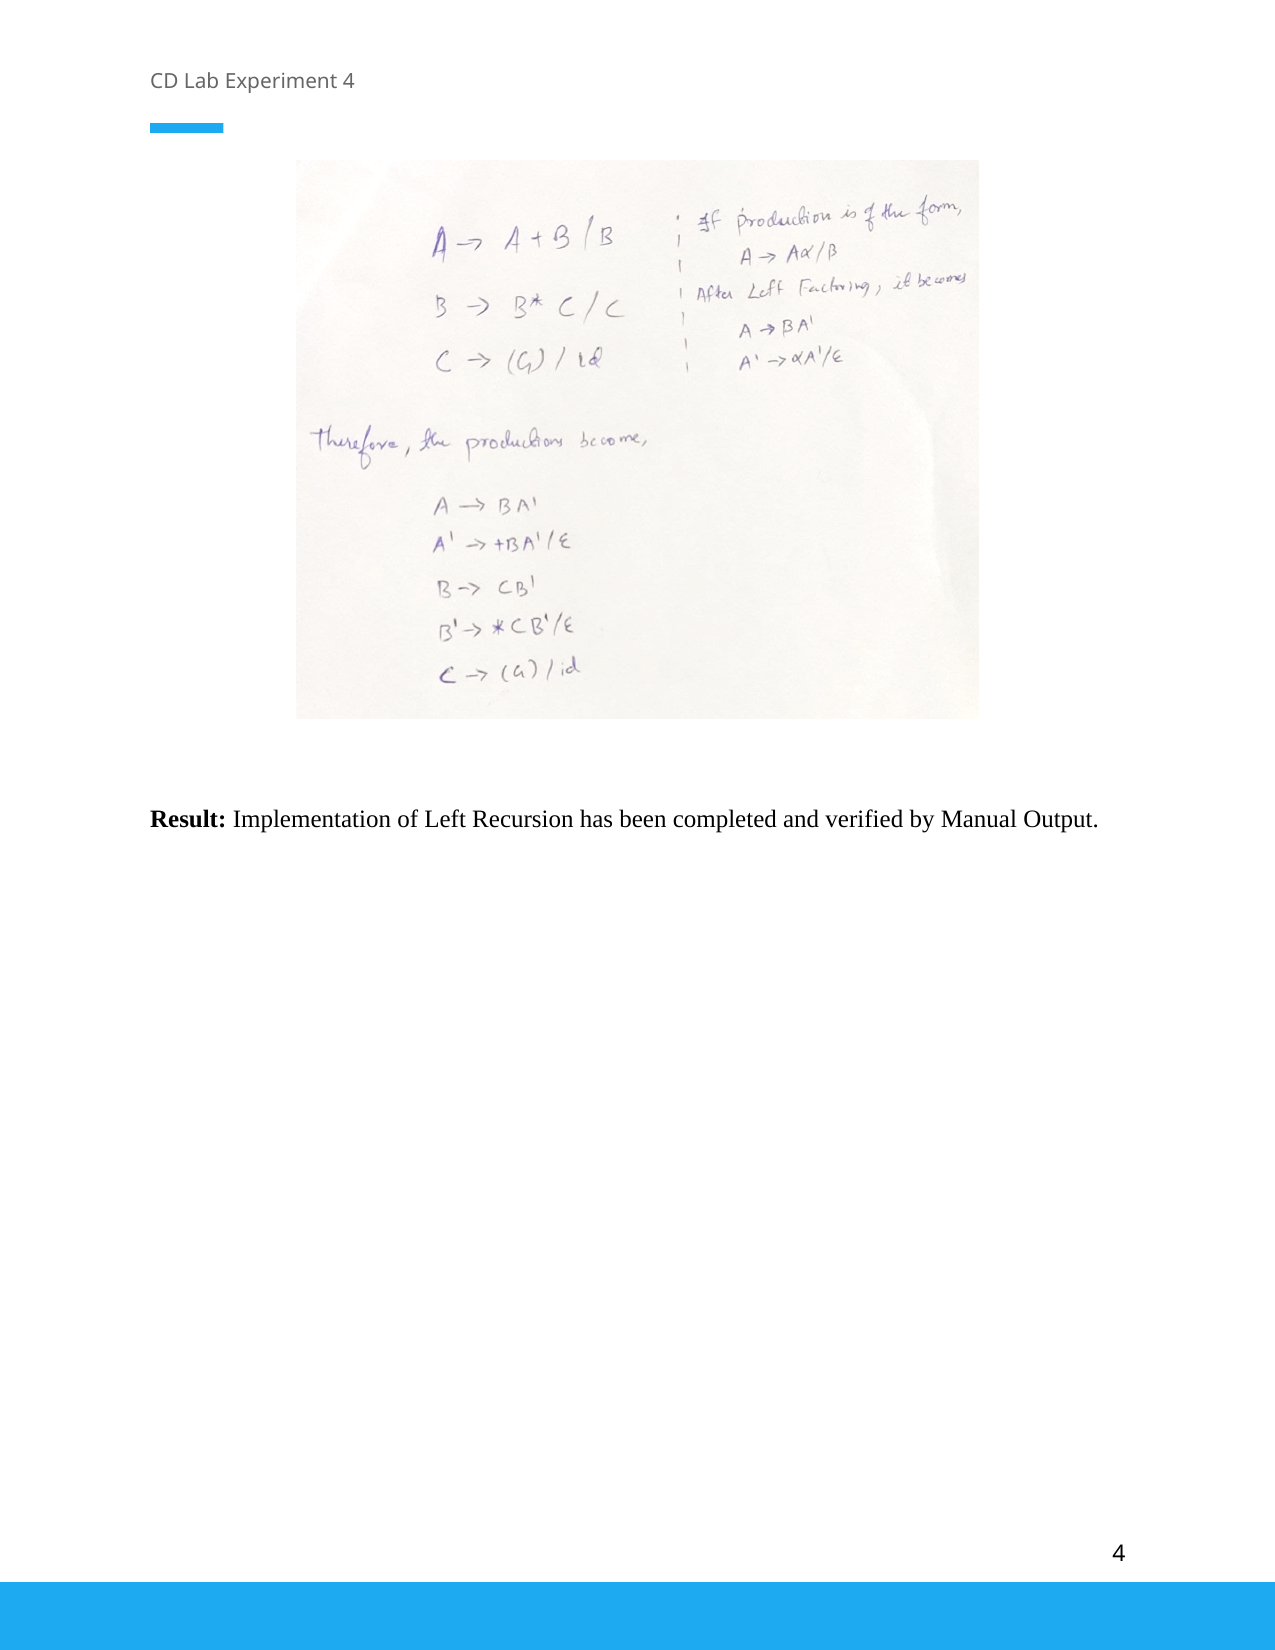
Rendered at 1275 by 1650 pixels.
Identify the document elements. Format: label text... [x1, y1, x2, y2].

picture [150, 123, 224, 133]
picture [296, 160, 979, 719]
picture [0, 1582, 1275, 1650]
text Result: Implementation of Left Recursion has been completed and verified by Manual Output. [150, 804, 1125, 833]
